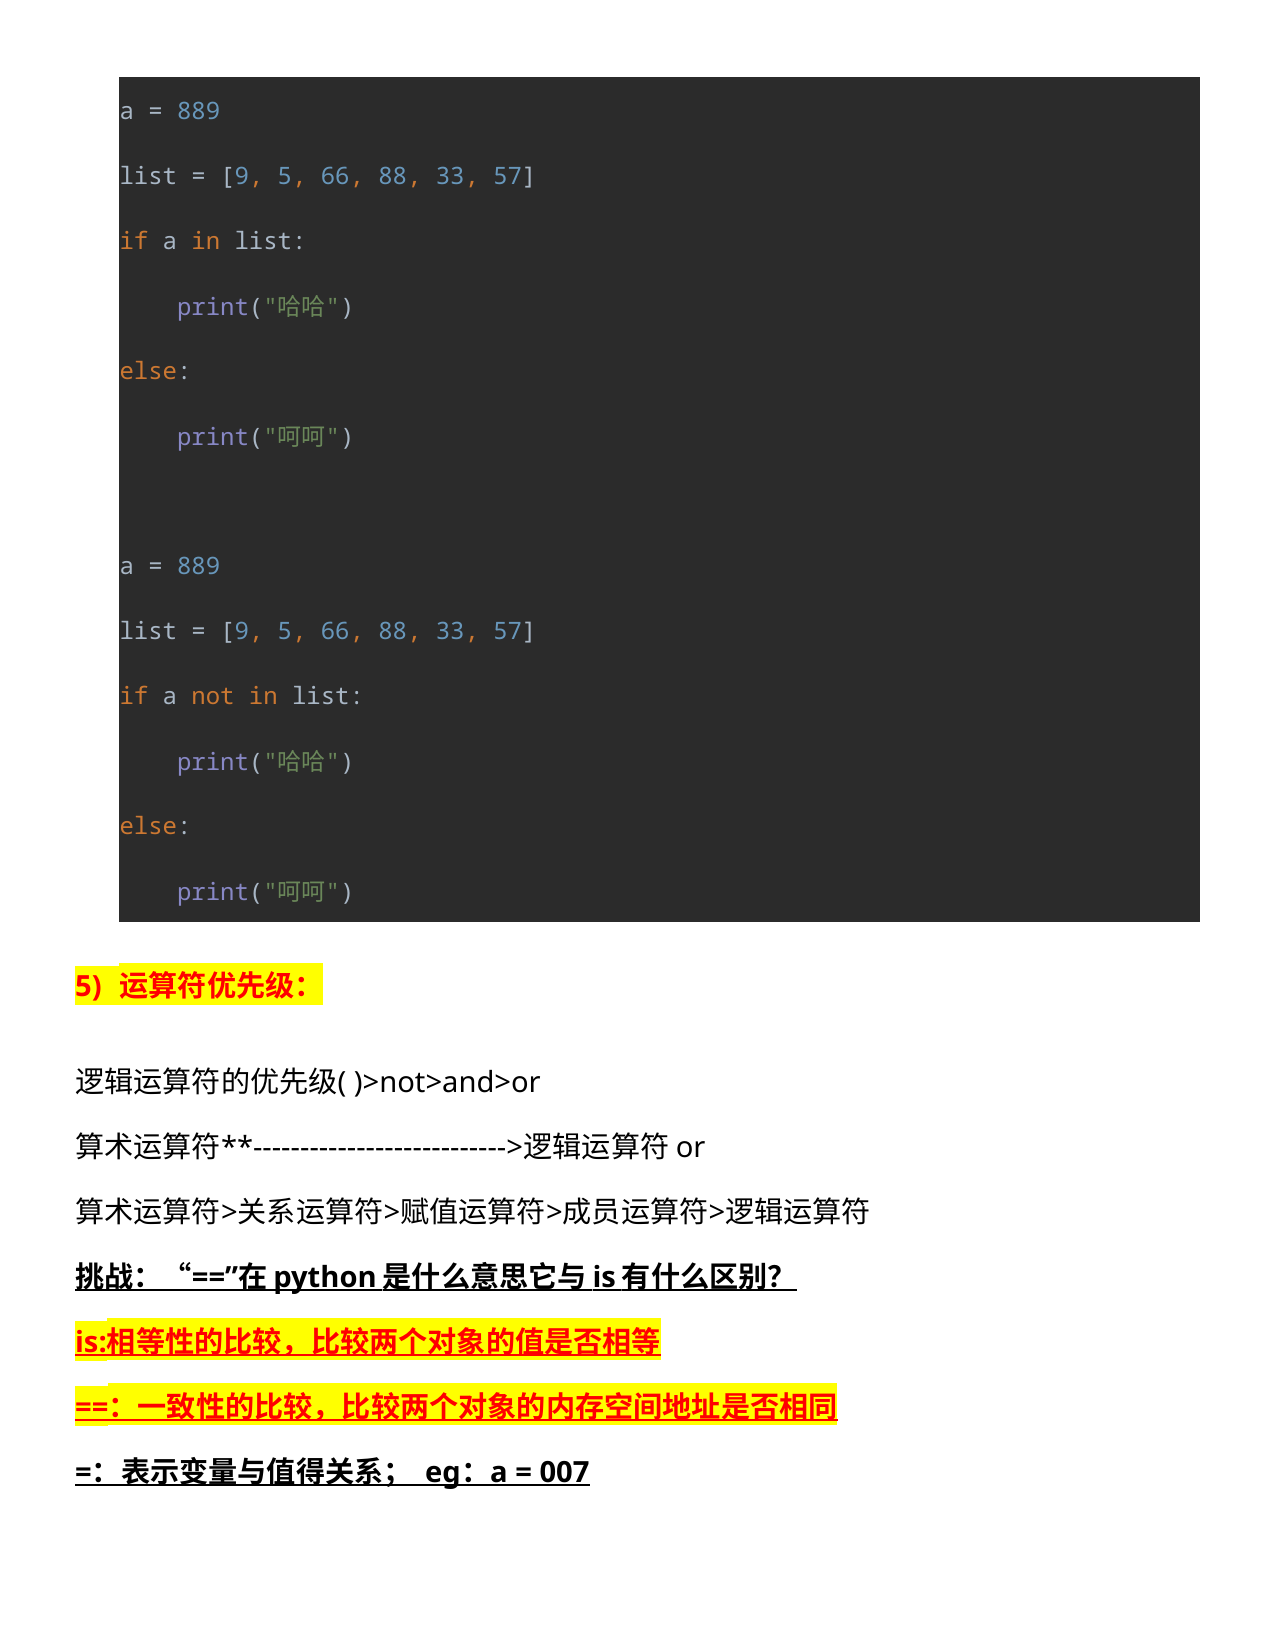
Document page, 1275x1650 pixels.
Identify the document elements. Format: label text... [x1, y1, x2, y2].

text ==：一致性的比较，比较两个对象的内存空间地址是否相同 [75, 1372, 1200, 1437]
text =：表示变量与值得关系； eg：a = 007 [75, 1437, 1200, 1502]
text 挑战：“==”在python是什么意思它与is有什么区别？ [75, 1242, 1200, 1307]
text a = 889 list = [9, 5, 66, 88, 33, 57] if a in list: print("哈哈") else: print("呵呵") a = 889 list = [9, 5, 66, 88, 33, 57] if a not in list: print("哈哈") else: print("呵呵") [119, 77, 1200, 922]
text 算术运算符>关系运算符>赋值运算符>成员运算符>逻辑运算符 [75, 1177, 1200, 1242]
text 算术运算符**--------------------------->逻辑运算符 or [75, 1112, 1200, 1177]
text 逻辑运算符的优先级( )>not>and>or [75, 1047, 1200, 1112]
text is:相等性的比较，比较两个对象的值是否相等 [75, 1307, 1200, 1372]
list 运算符优先级： [75, 952, 1200, 1017]
